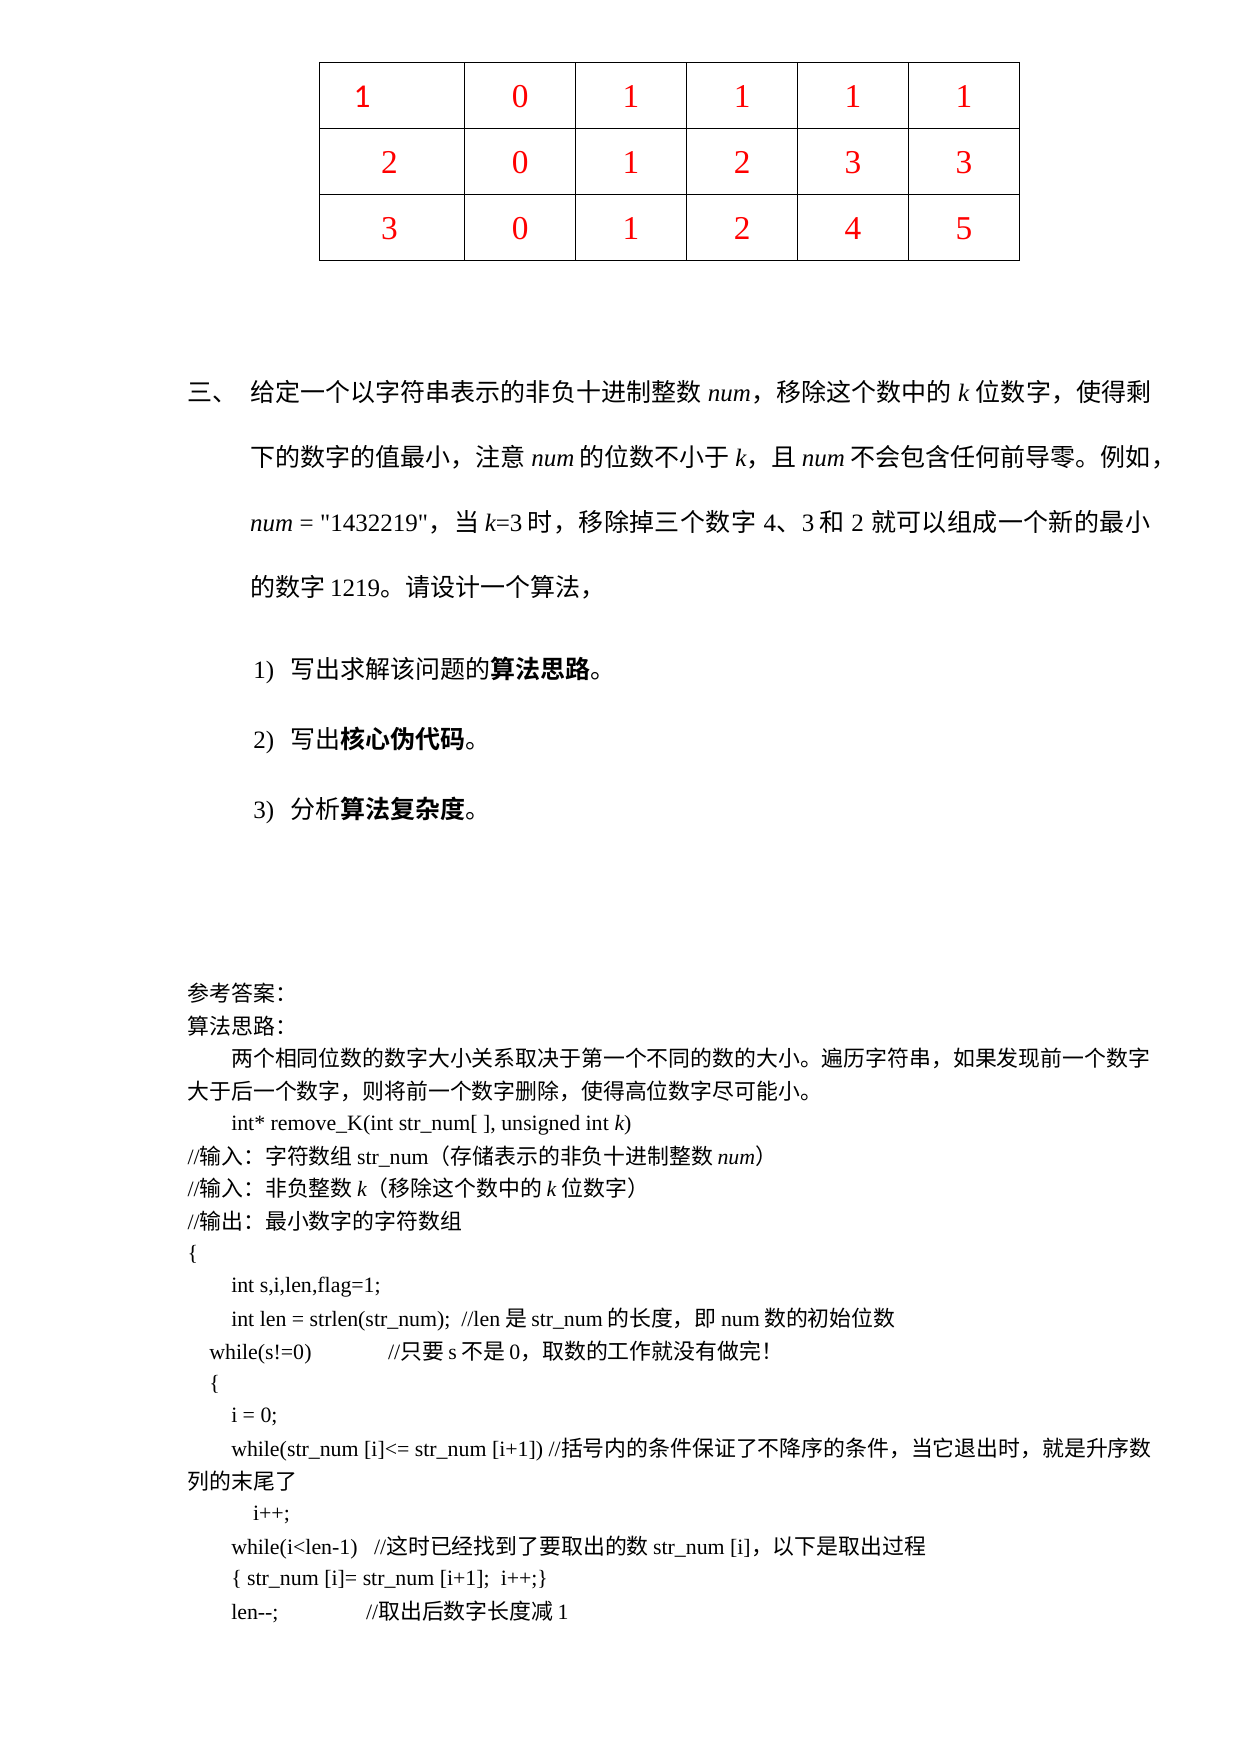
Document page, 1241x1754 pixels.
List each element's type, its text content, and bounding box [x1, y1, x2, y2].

table_cell 1 [576, 195, 686, 260]
text while(str_num [i]<= str_num [i+1]) //括号内的条件保证了不降序的条件，当它退出时，就是升序数列的末尾了 [187, 1431, 1152, 1496]
table_cell 0 [465, 129, 575, 194]
text i++; [187, 1496, 1152, 1528]
table_cell 4 [798, 195, 908, 260]
text int* remove_K(int str_num[ ], unsigned int k) [187, 1106, 1152, 1138]
text while(i<len-1) //这时已经找到了要取出的数str_num [i]，以下是取出过程 [187, 1528, 1152, 1561]
text 参考答案： [187, 976, 1152, 1008]
text //输出：最小数字的字符数组 [187, 1203, 1152, 1236]
list 写出求解该问题的算法思路。 [253, 635, 1152, 700]
table_cell 1 [576, 63, 686, 128]
list 分析算法复杂度。 [253, 776, 1152, 841]
table_cell 1 [576, 129, 686, 194]
table_cell 1 [320, 63, 464, 128]
table_cell 3 [909, 129, 1019, 194]
text //输入：字符数组str_num（存储表示的非负十进制整数num） [187, 1138, 1152, 1171]
text len--; //取出后数字长度减1 [187, 1593, 1152, 1626]
text int s,i,len,flag=1; [187, 1268, 1152, 1301]
table_cell 2 [320, 129, 464, 194]
table_cell 1 [909, 63, 1019, 128]
table_cell 2 [687, 129, 797, 194]
text { [187, 1366, 1152, 1398]
table_cell 0 [465, 195, 575, 260]
table_cell 0 [465, 63, 575, 128]
text //输入：非负整数k（移除这个数中的 k 位数字） [187, 1171, 1152, 1203]
text while(s!=0) //只要s不是0，取数的工作就没有做完！ [187, 1333, 1152, 1366]
text 两个相同位数的数字大小关系取决于第一个不同的数的大小。遍历字符串，如果发现前一个数字大于后一个数字，则将前一个数字删除，使得高位数字尽可能小。 [187, 1041, 1152, 1106]
text { [187, 1236, 1152, 1268]
text 算法思路： [187, 1008, 1152, 1041]
list 给定一个以字符串表示的非负十进制整数num，移除这个数中的 k 位数字，使得剩下的数字的值最小，注意num的位数不小于k，且num不会包含任何前导零。例如，num = "1432219"，当k=3时，移除掉三个数字 4、3和 2 就可以组成一个新的最小的数字1219。请设计一个算法， [187, 358, 1152, 618]
table_cell 2 [687, 195, 797, 260]
list 写出核心伪代码。 [253, 705, 1152, 770]
table_cell 3 [320, 195, 464, 260]
text i = 0; [187, 1398, 1152, 1431]
table_cell 5 [909, 195, 1019, 260]
text { str_num [i]= str_num [i+1]; i++;} [187, 1561, 1152, 1593]
table_cell 1 [687, 63, 797, 128]
text int len = strlen(str_num); //len是str_num的长度，即num数的初始位数 [187, 1301, 1152, 1333]
table_cell 1 [798, 63, 908, 128]
table_cell 3 [798, 129, 908, 194]
